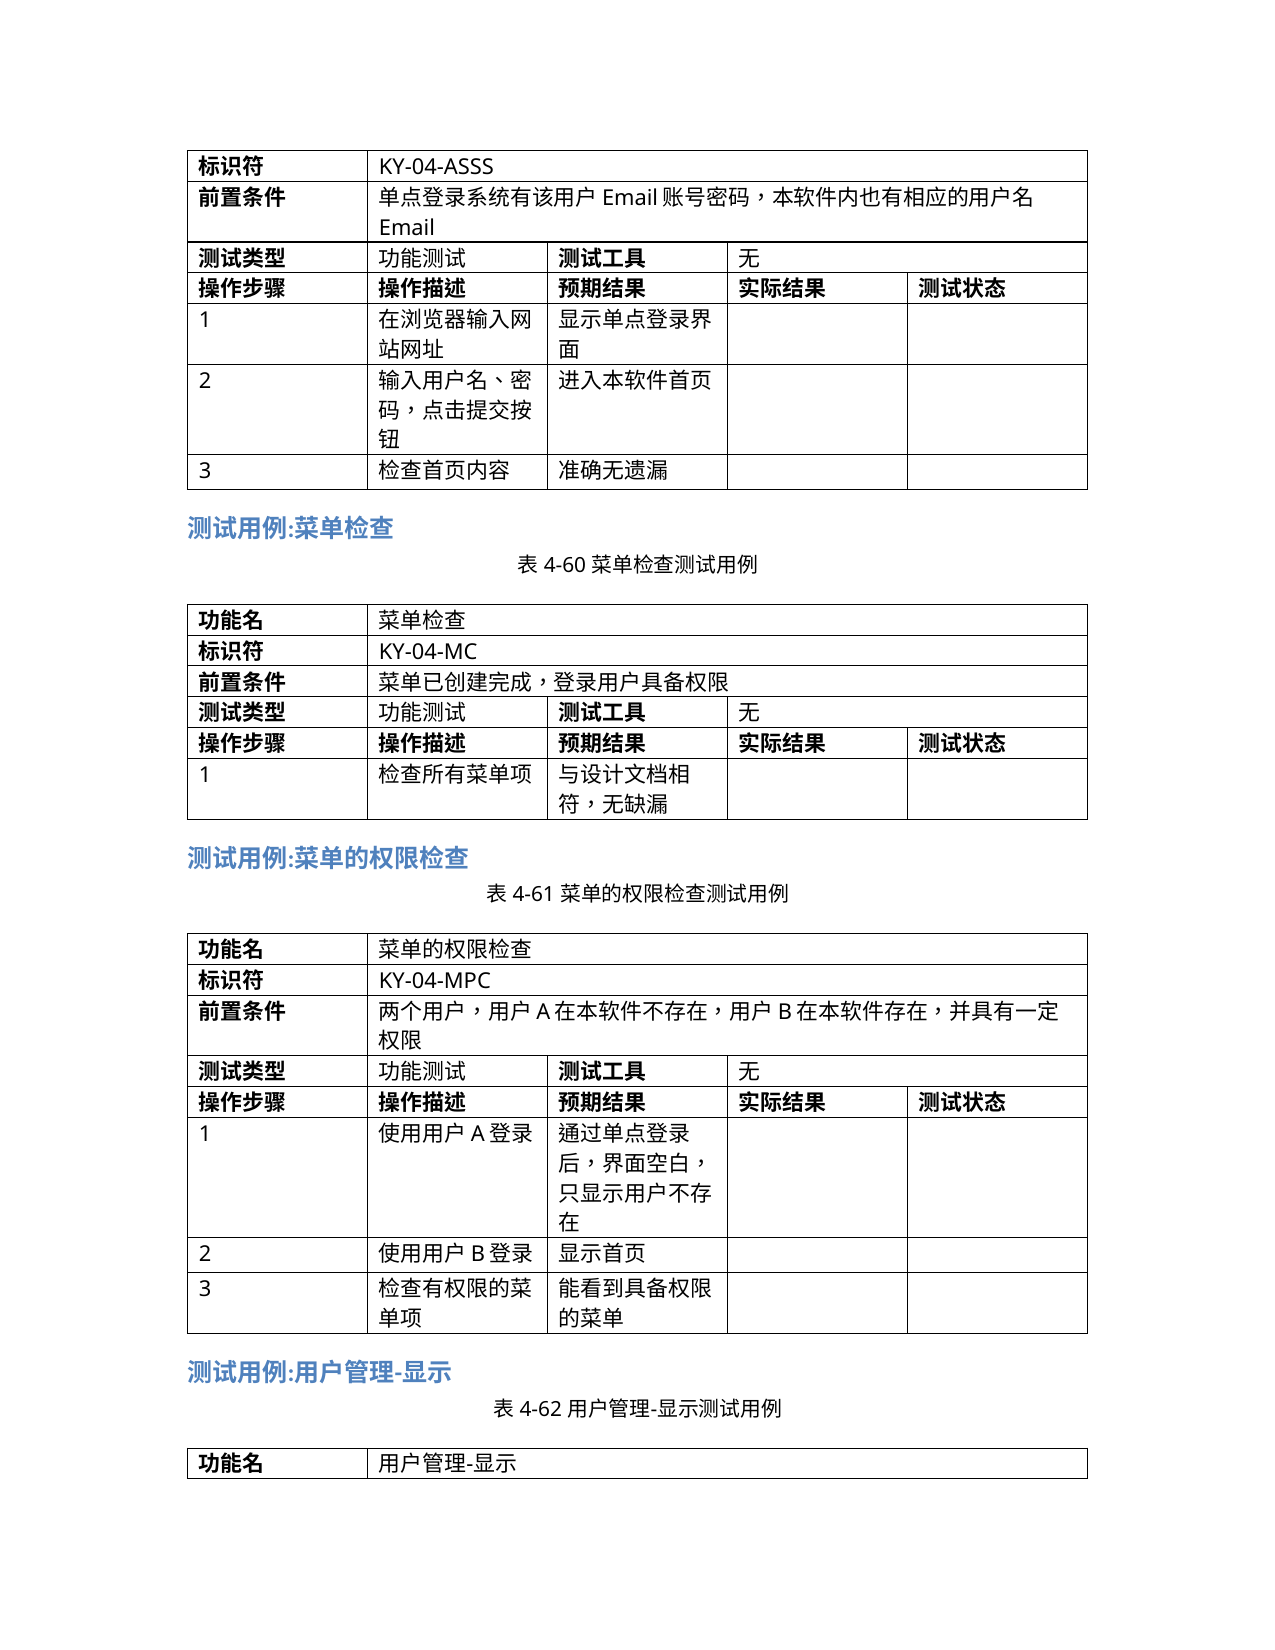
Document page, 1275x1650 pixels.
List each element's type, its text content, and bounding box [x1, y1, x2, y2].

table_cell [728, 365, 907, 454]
subtitle 测试用例:菜单的权限检查 [187, 840, 1087, 874]
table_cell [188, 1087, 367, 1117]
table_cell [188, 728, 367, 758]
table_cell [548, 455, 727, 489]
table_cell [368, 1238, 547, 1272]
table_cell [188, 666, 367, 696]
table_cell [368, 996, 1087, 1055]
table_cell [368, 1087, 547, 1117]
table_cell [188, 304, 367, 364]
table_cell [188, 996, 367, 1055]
subtitle 测试用例:用户管理-显示 [187, 1355, 1087, 1389]
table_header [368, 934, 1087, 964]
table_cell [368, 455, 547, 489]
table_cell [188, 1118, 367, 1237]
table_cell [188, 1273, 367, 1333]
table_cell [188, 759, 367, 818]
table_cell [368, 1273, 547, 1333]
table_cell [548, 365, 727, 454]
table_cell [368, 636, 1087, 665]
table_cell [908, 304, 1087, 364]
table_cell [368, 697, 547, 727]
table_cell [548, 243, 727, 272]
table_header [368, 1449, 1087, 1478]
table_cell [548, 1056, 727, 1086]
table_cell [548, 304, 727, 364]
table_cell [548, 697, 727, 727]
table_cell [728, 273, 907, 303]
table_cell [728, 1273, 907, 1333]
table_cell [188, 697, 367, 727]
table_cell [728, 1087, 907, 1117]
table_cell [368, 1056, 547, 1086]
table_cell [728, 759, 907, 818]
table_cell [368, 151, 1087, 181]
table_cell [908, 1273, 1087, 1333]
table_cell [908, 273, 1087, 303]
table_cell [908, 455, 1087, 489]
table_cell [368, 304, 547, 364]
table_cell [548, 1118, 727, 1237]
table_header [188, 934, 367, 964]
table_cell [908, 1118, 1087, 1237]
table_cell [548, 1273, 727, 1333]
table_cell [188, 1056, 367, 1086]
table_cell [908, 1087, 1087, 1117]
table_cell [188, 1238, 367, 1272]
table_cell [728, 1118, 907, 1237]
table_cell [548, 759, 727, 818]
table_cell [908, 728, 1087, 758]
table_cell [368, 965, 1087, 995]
text 表 4-60 菜单检查测试用例 [187, 550, 1087, 579]
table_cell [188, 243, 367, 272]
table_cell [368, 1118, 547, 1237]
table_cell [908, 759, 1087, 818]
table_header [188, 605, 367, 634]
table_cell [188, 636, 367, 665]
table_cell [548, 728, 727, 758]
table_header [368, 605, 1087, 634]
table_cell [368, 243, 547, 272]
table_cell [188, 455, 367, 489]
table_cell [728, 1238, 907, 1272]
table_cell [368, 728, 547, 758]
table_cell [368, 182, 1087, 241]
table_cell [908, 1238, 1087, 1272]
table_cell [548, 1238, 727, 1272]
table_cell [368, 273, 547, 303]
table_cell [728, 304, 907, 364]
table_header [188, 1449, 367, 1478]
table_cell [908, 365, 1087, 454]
subtitle 测试用例:菜单检查 [187, 511, 1087, 545]
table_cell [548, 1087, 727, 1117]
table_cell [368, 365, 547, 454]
text 表 4-62 用户管理-显示测试用例 [187, 1394, 1087, 1422]
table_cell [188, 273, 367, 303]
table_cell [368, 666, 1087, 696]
text 表 4-61 菜单的权限检查测试用例 [187, 879, 1087, 908]
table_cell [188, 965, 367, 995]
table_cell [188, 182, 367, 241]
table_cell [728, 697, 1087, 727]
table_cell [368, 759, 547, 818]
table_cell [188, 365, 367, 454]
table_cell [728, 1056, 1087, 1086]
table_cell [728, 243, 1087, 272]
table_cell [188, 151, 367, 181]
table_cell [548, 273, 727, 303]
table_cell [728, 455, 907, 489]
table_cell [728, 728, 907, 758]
